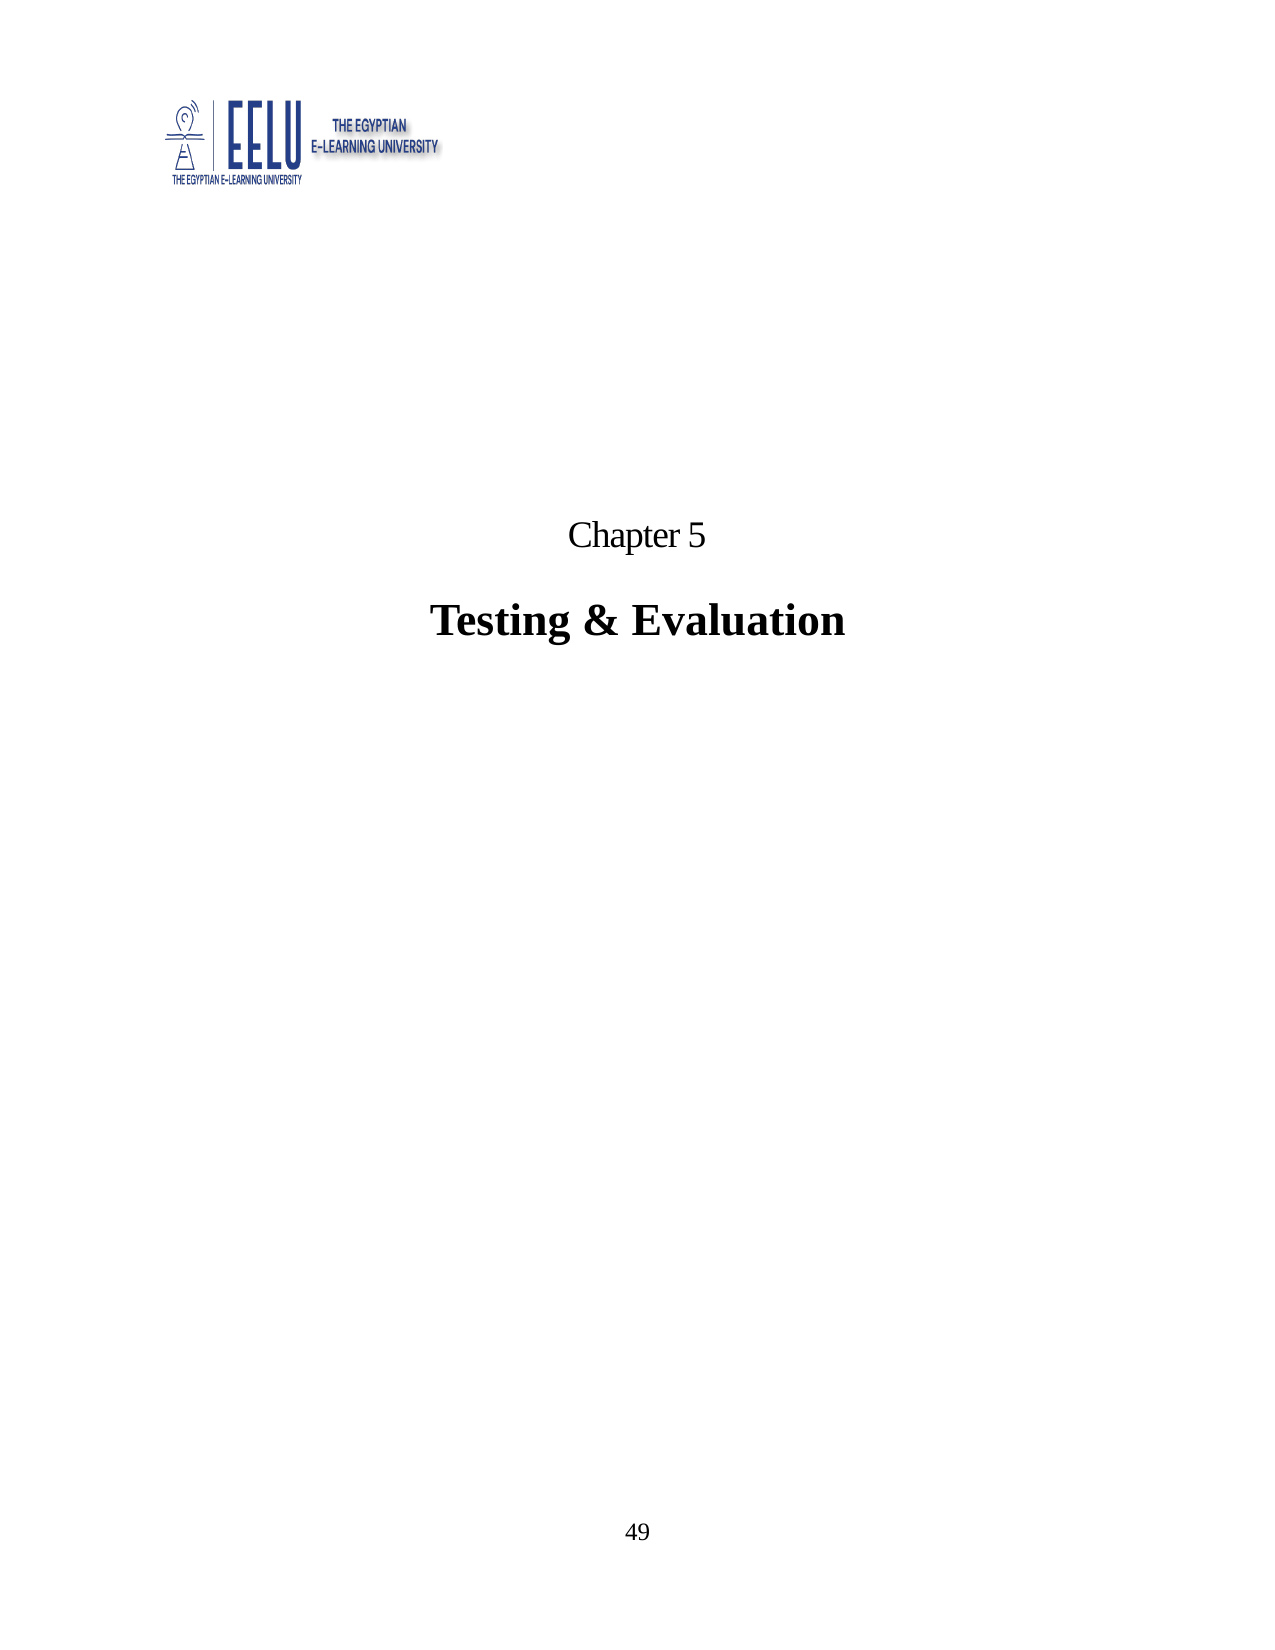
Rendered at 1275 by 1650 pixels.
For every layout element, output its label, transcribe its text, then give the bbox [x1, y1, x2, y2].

title Chapter 5 [150, 512, 1125, 555]
title Testing & Evaluation [150, 593, 1125, 645]
picture [150, 75, 443, 188]
